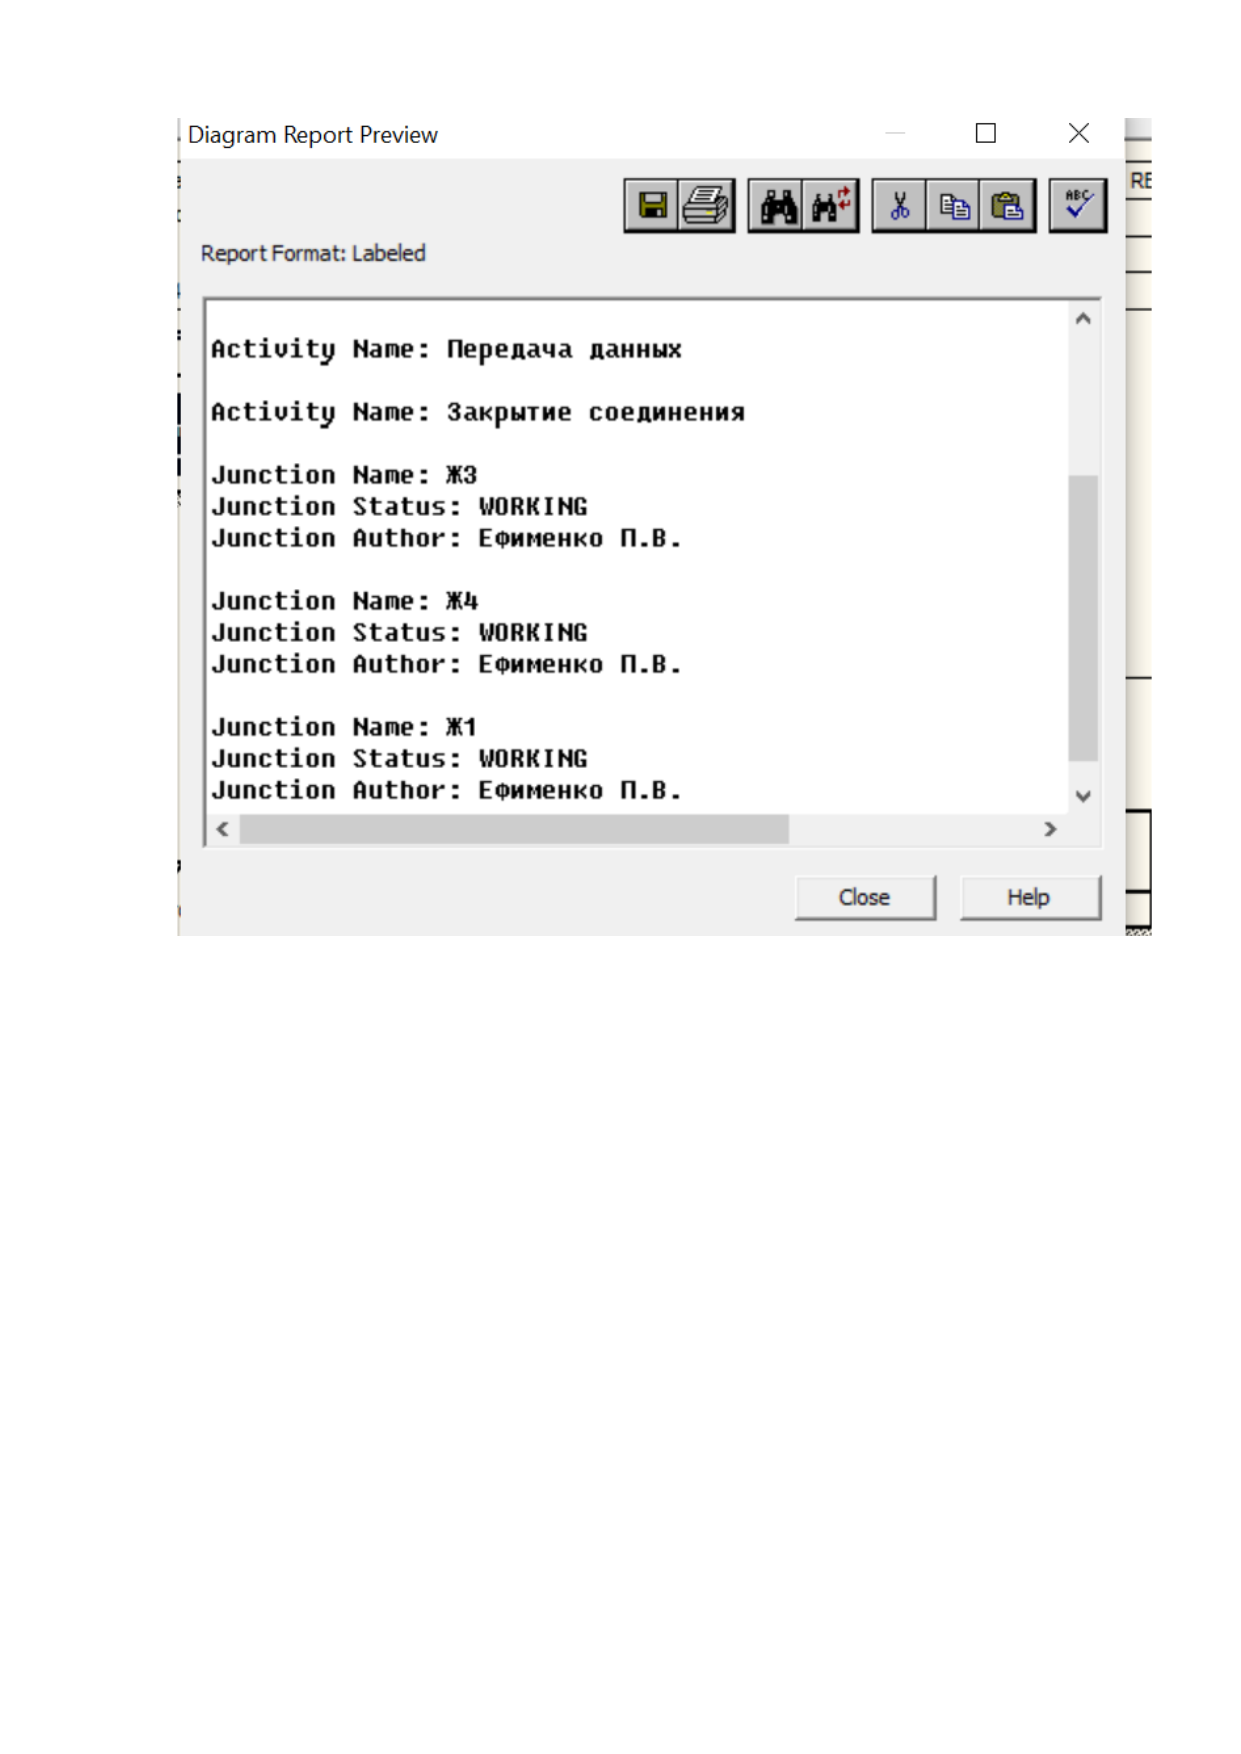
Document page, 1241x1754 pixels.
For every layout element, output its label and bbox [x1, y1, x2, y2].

picture [177, 118, 1152, 936]
